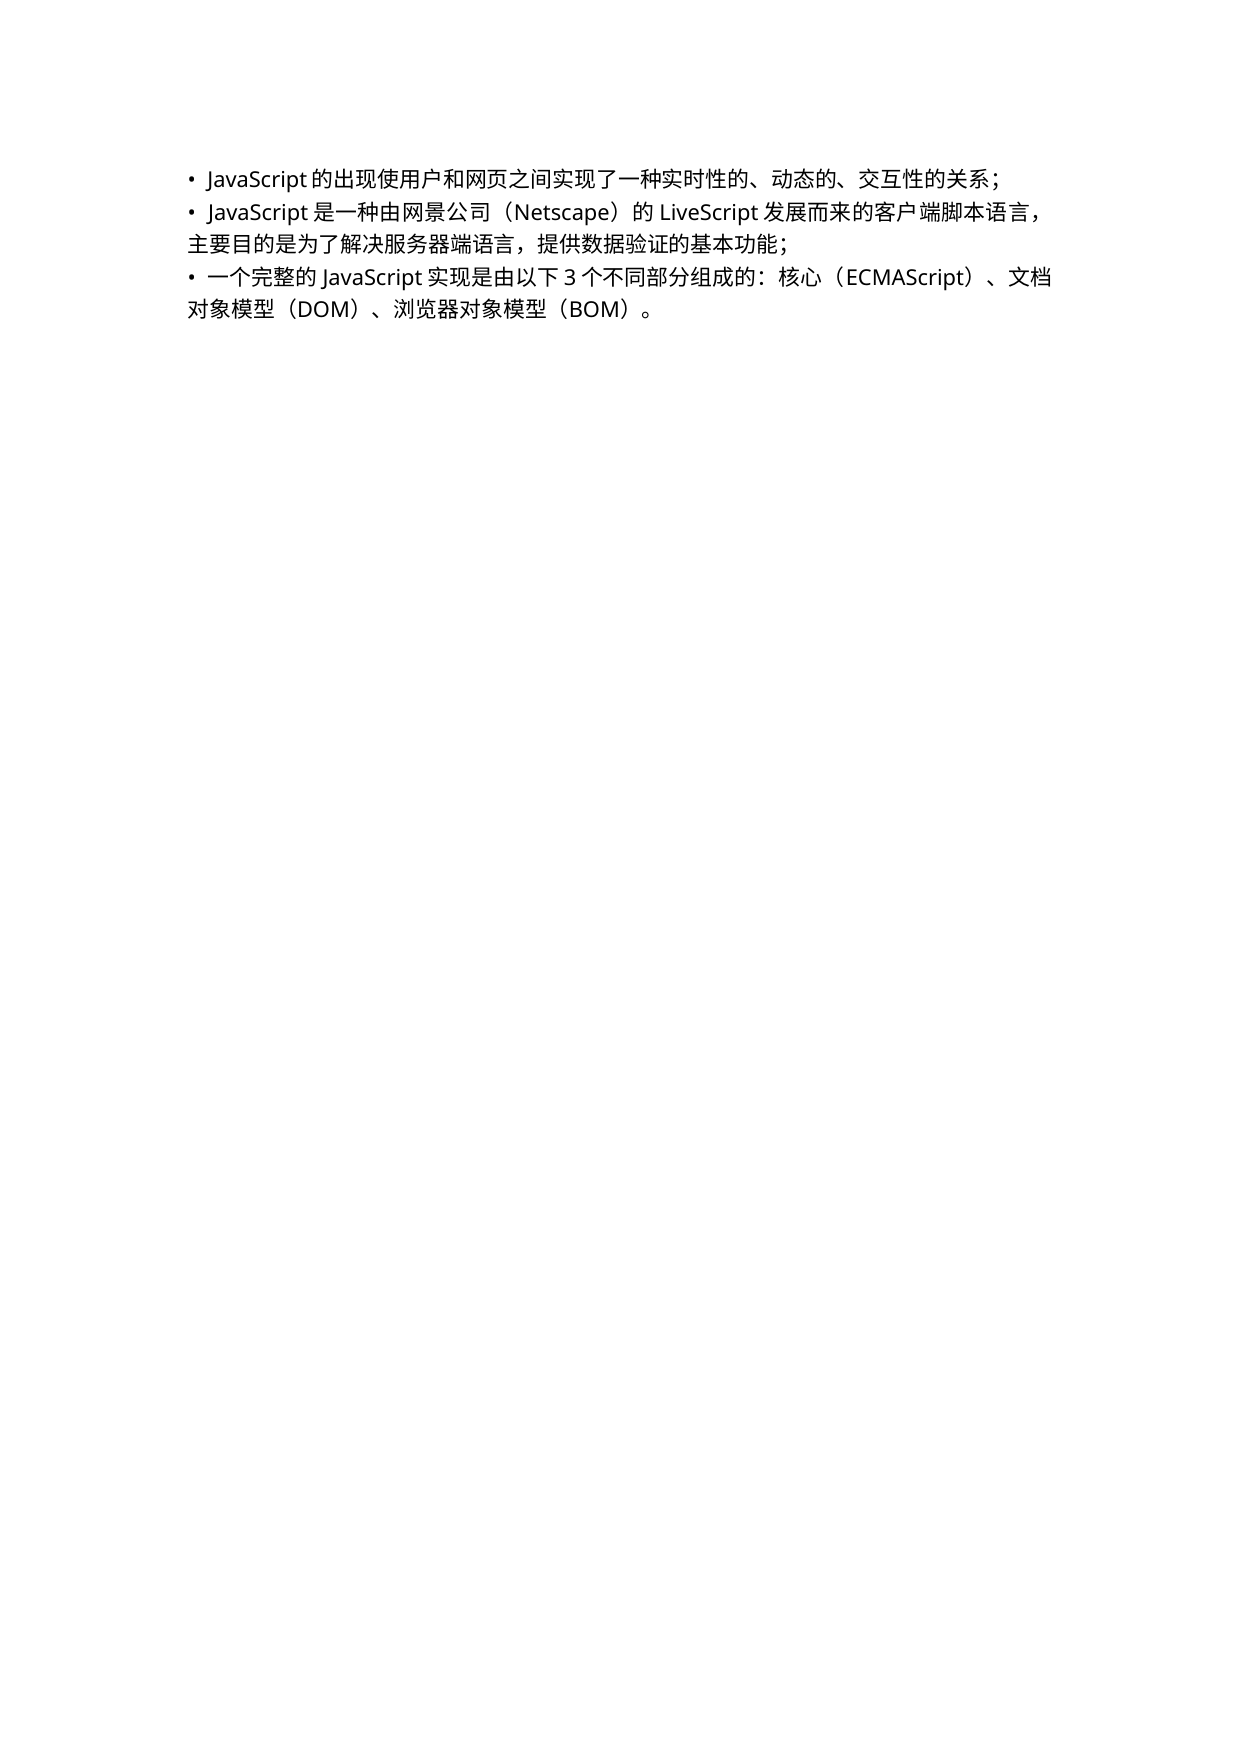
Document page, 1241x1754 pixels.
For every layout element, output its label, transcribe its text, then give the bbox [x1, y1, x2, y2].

text • JavaScript是一种由网景公司（Netscape）的LiveScript发展而来的客户端脚本语言，主要目的是为了解决服务器端语言，提供数据验证的基本功能； [187, 194, 1053, 259]
text • JavaScript的出现使用户和网页之间实现了一种实时性的、动态的、交互性的关系； [187, 162, 1053, 194]
text • 一个完整的JavaScript实现是由以下3个不同部分组成的：核心（ECMAScript）、文档对象模型（DOM）、浏览器对象模型（BOM）。 [187, 259, 1053, 324]
